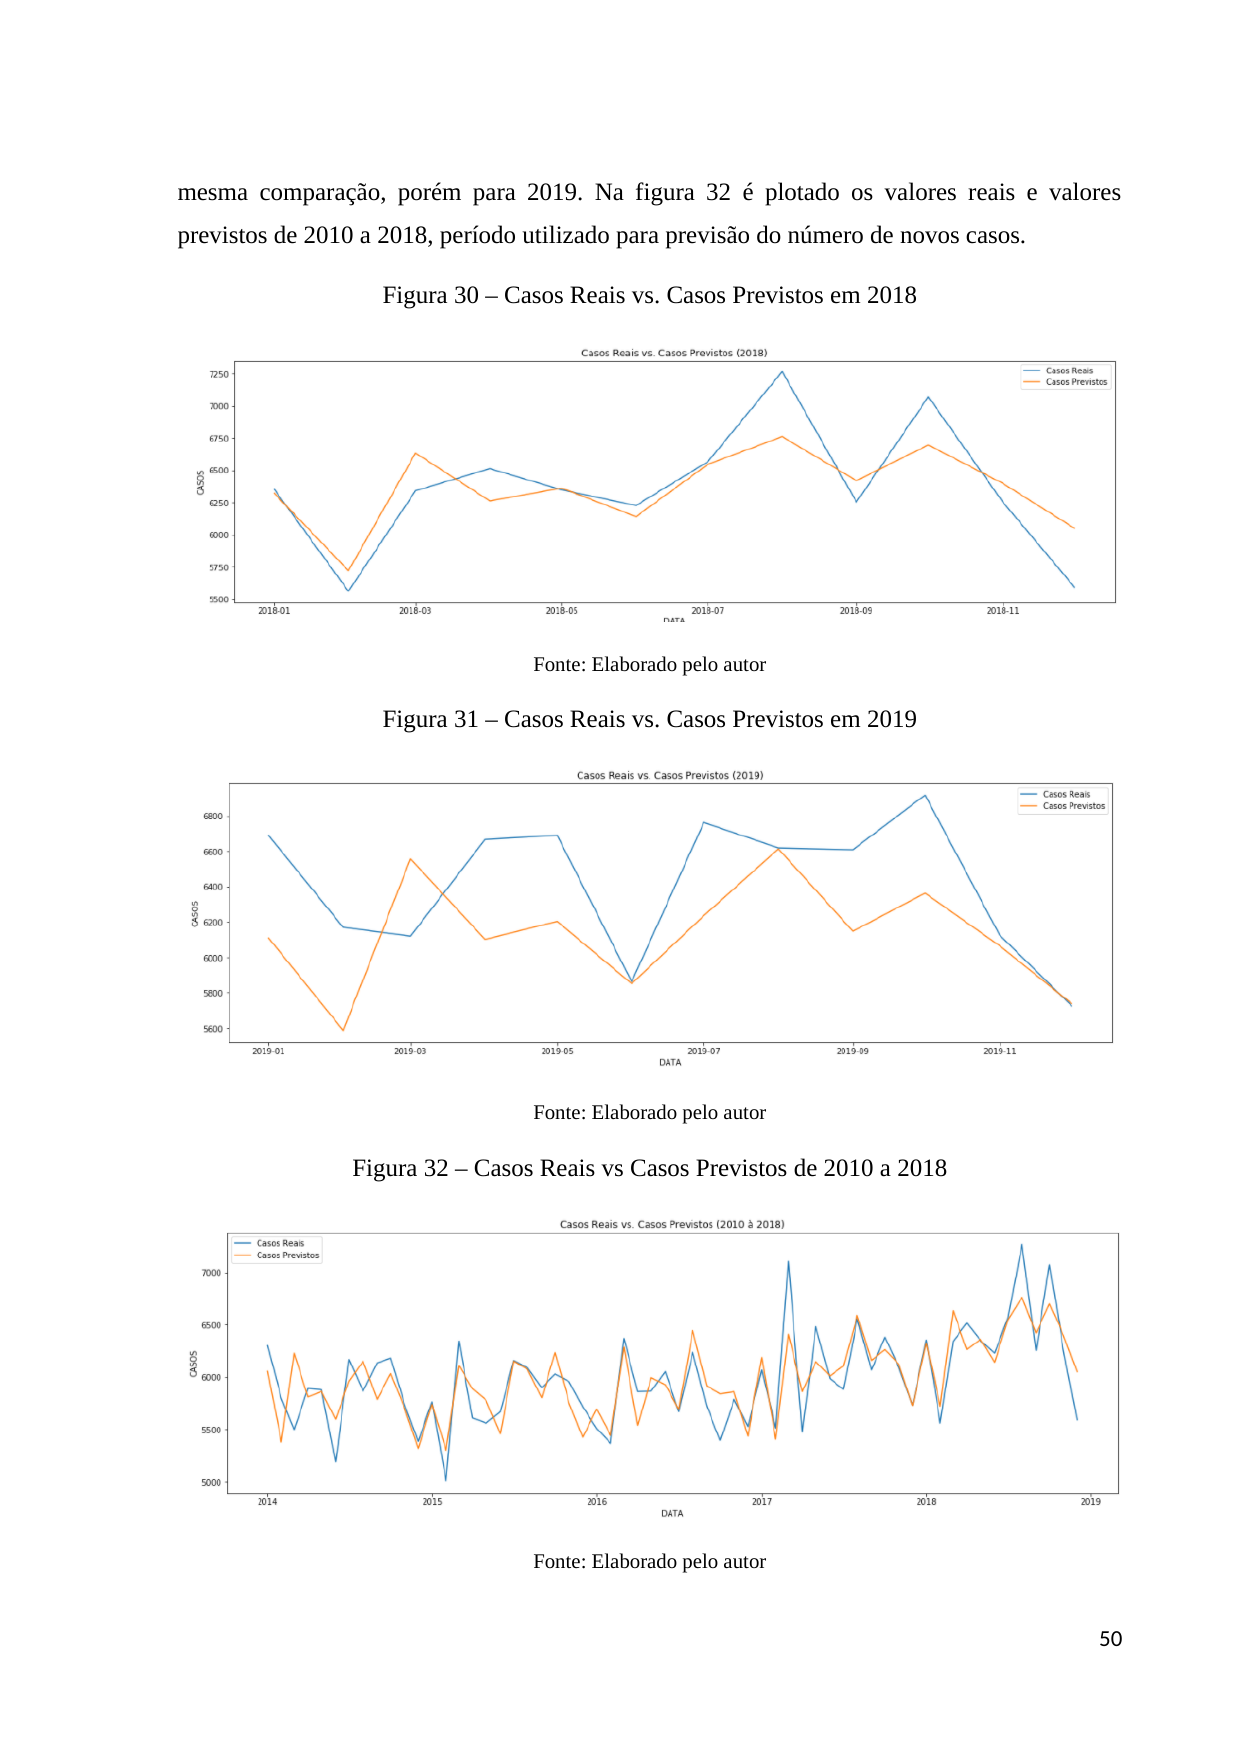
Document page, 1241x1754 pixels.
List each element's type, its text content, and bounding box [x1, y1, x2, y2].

picture [177, 1212, 1123, 1519]
text Fonte: Elaborado pelo autor [177, 652, 1122, 676]
text Fonte: Elaborado pelo autor [177, 1100, 1122, 1124]
text Figura 32 – Casos Reais vs Casos Previstos de 2010 a 2018 [177, 1153, 1122, 1182]
text Figura 30 – Casos Reais vs. Casos Previstos em 2018 [177, 280, 1122, 309]
text Figura 31 – Casos Reais vs. Casos Previstos em 2019 [177, 704, 1122, 733]
text Fonte: Elaborado pelo autor [177, 1549, 1122, 1573]
picture [181, 340, 1119, 622]
picture [177, 764, 1123, 1070]
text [177, 177, 1122, 249]
